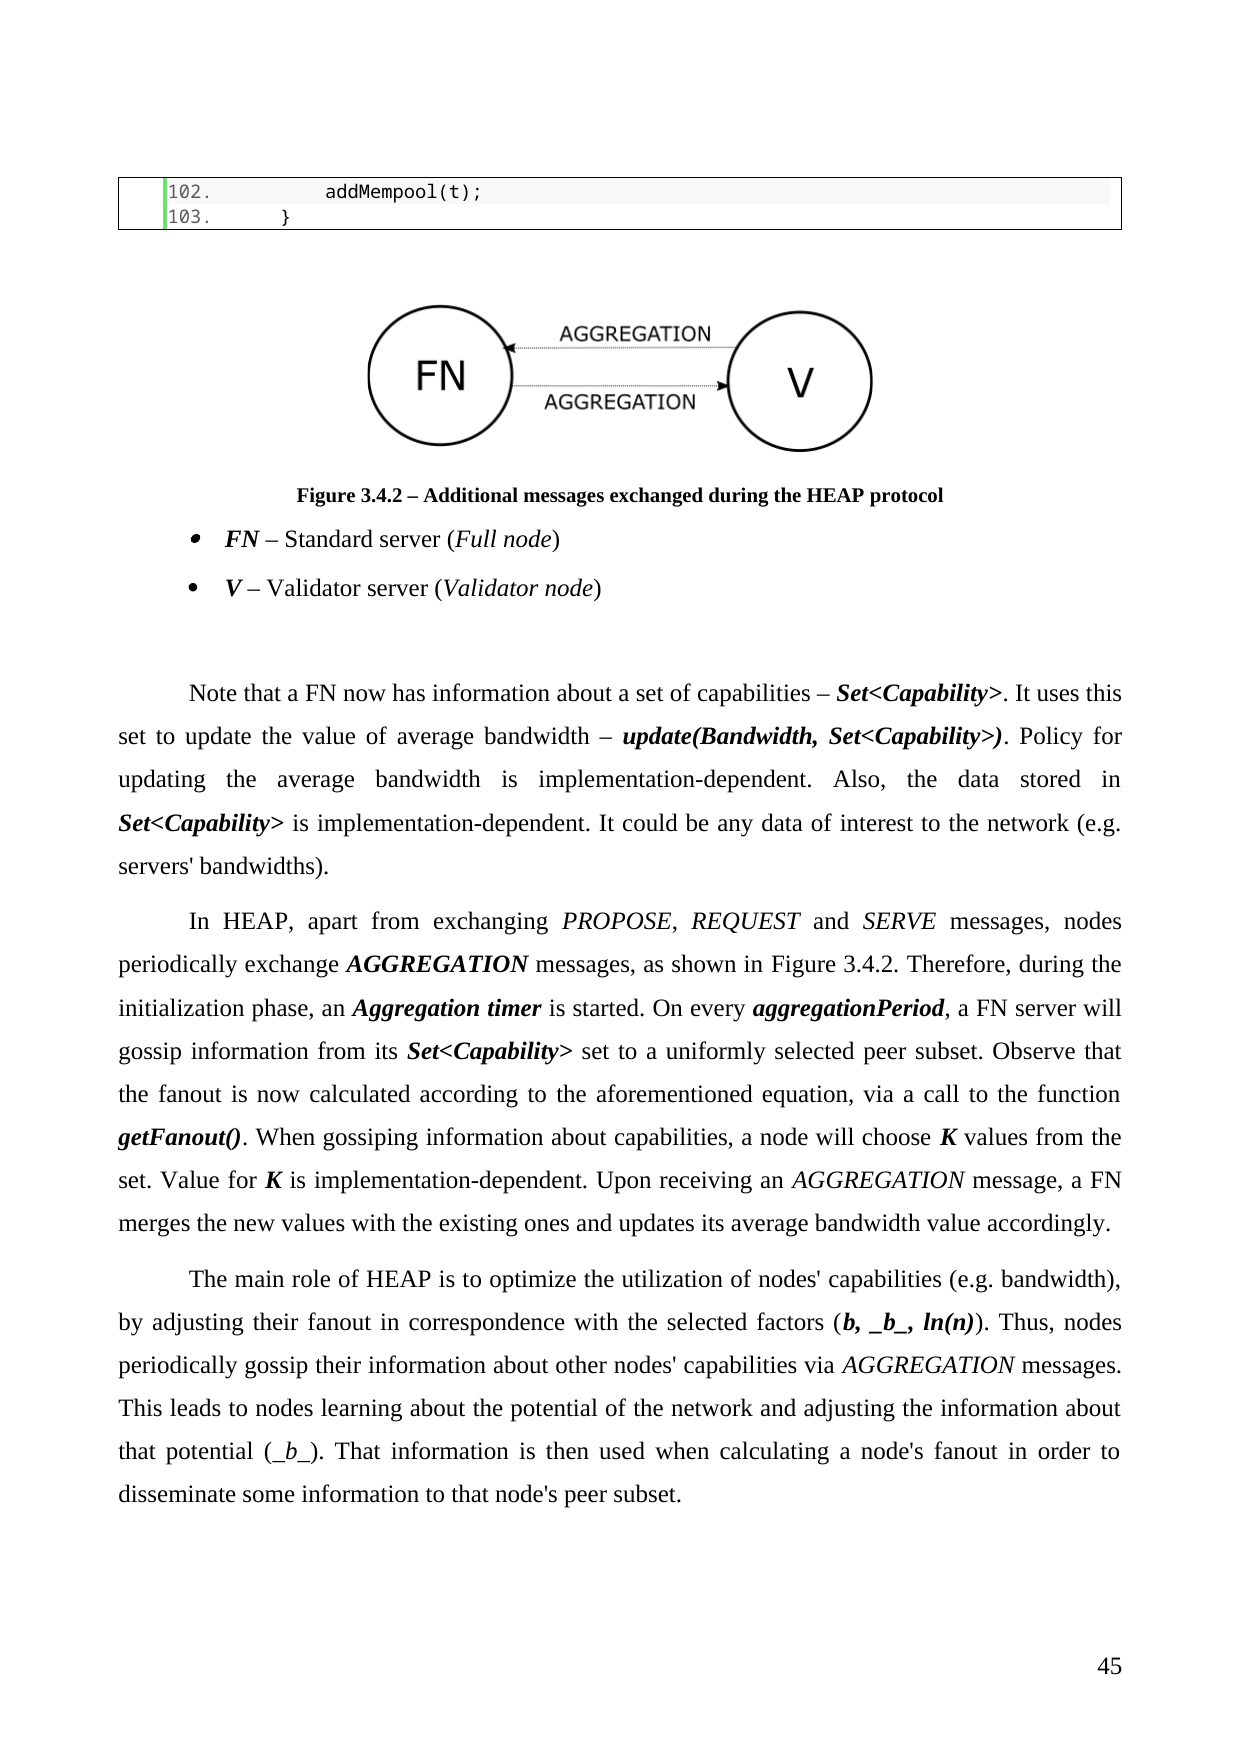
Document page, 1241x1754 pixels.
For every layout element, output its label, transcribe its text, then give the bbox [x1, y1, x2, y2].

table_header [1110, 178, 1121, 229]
text The main role of HEAP is to optimize the utilization of nodes' capabilities (e.g. bandwidth), by adjusting their fanout in correspondence with the selected factors (b, _b_, ln(n)). Thus, nodes periodically gossip their information about other nodes' capabilities via AGGREGATION messages. This leads to nodes learning about the potential of the network and adjusting the information about that potential (_b_). That information is then used when calculating a node's fanout in order to disseminate some information to that node's peer subset. [118, 1264, 1122, 1508]
text Figure 3.4.2 – Additional messages exchanged during the HEAP protocol [118, 483, 1122, 507]
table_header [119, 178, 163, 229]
picture [367, 290, 873, 452]
list FN – Standard server (Full node) [189, 524, 1122, 553]
text In HEAP, apart from exchanging PROPOSE, REQUEST and SERVE messages, nodes periodically exchange AGGREGATION messages, as shown in Figure 3.4.2. Therefore, during the initialization phase, an Aggregation timer is started. On every aggregationPeriod, a FN server will gossip information from its Set<Capability> set to a uniformly selected peer subset. Observe that the fanout is now calculated according to the aforementioned equation, via a call to the function getFanout(). When gossiping information about capabilities, a node will choose K values from the set. Value for K is implementation-dependent. Upon receiving an AGGREGATION message, a FN merges the new values with the existing ones and updates its average bandwidth value accordingly. [118, 906, 1122, 1237]
text Note that a FN now has information about a set of capabilities – Set<Capability>. It uses this set to update the value of average bandwidth – update(Bandwidth, Set<Capability>). Policy for updating the average bandwidth is implementation-dependent. Also, the data stored in Set<Capability> is implementation-dependent. It could be any data of interest to the network (e.g. servers' bandwidths). [118, 678, 1122, 879]
list V – Validator server (Validator node) [189, 573, 1122, 602]
